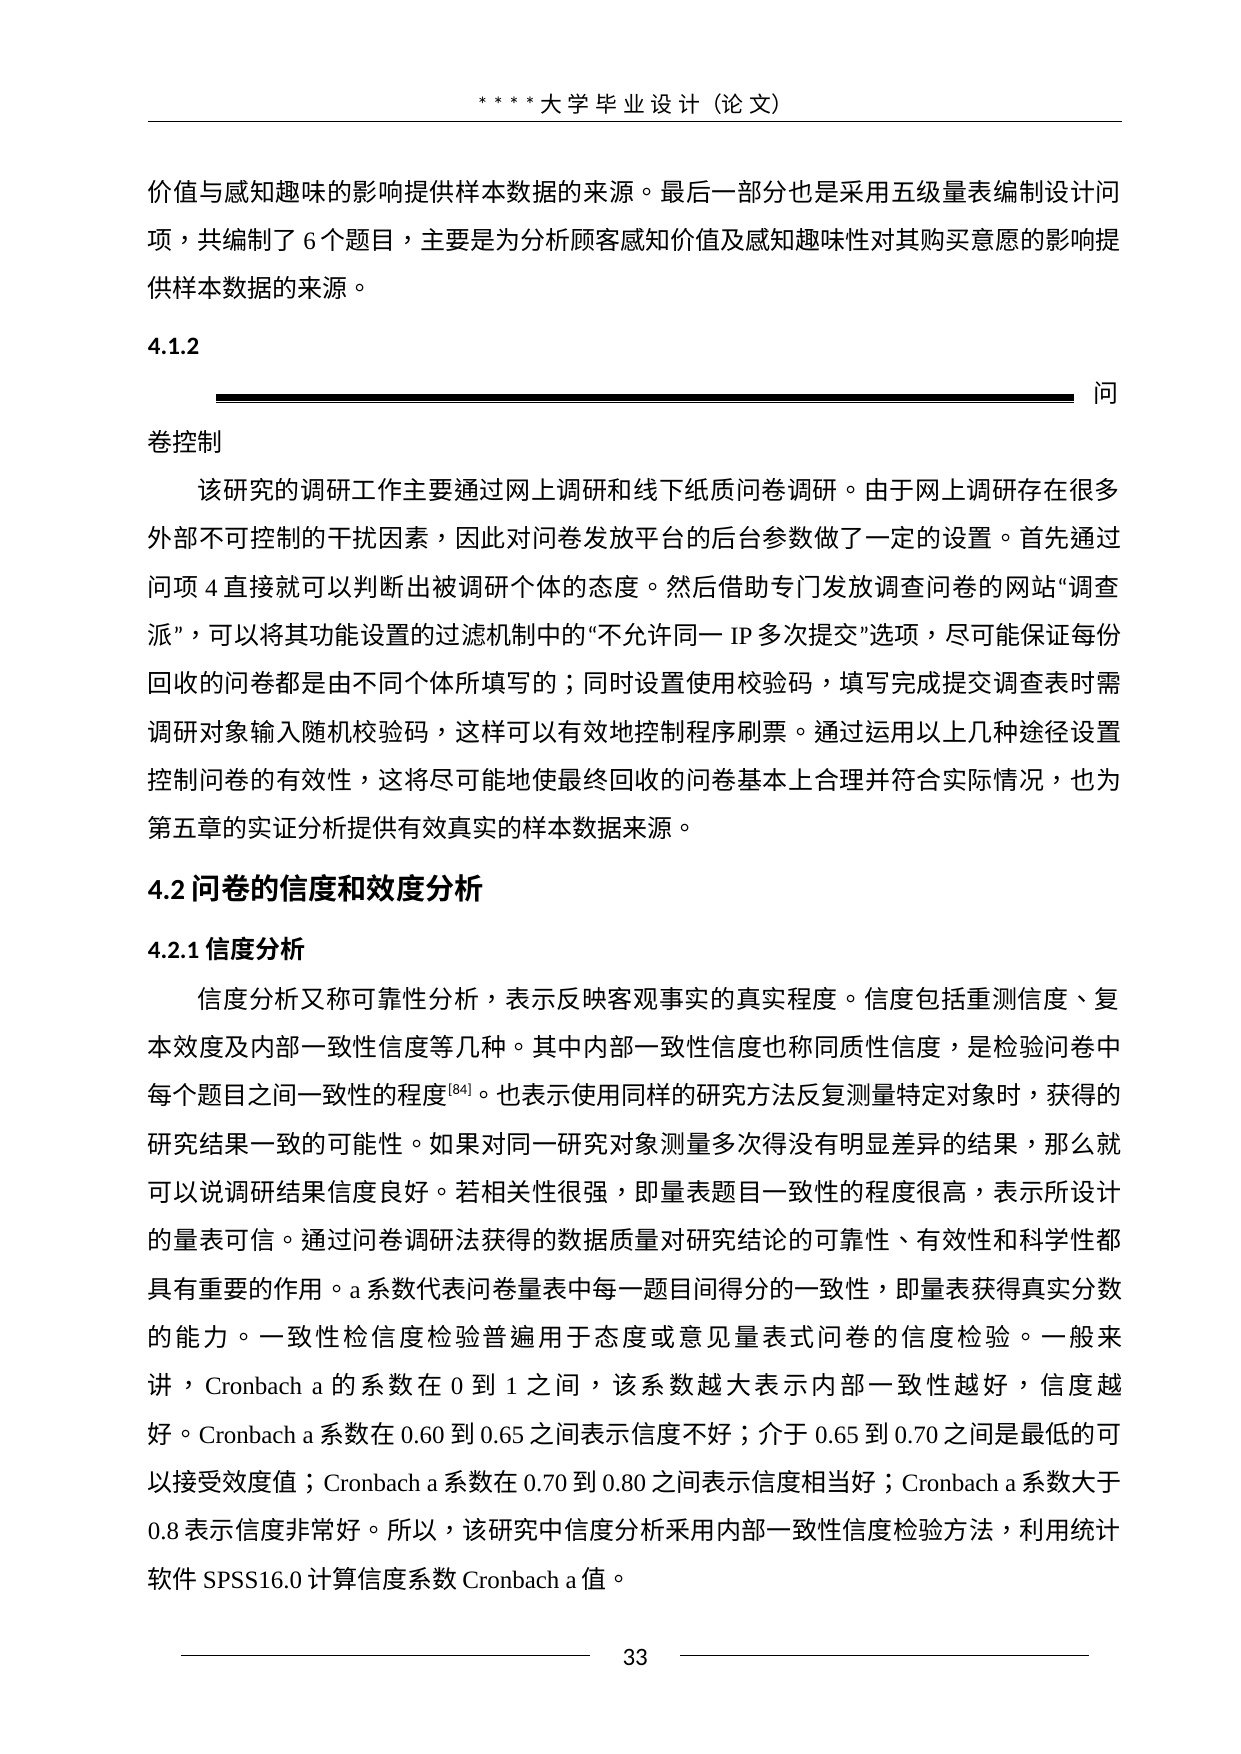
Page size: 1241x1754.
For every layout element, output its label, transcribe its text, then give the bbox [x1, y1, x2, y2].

subtitle 4.1.2 [148, 328, 1122, 361]
text 问卷控制 [148, 361, 1122, 457]
subtitle 4.2 问卷的信度和效度分析 [148, 868, 1122, 908]
subtitle 4.2.1 信度分析 [148, 932, 1122, 966]
text 该研究的调研工作主要通过网上调研和线下纸质问卷调研。由于网上调研存在很多外部不可控制的干扰因素，因此对问卷发放平台的后台参数做了一定的设置。首先通过问项4直接就可以判断出被调研个体的态度。然后借助专门发放调查问卷的网站“调查派”，可以将其功能设置的过滤机制中的“不允许同一IP多次提交”选项，尽可能保证每份回收的问卷都是由不同个体所填写的；同时设置使用校验码，填写完成提交调查表时需调研对象输入随机校验码，这样可以有效地控制程序刷票。通过运用以上几种途径设置控制问卷的有效性，这将尽可能地使最终回收的问卷基本上合理并符合实际情况，也为第五章的实证分析提供有效真实的样本数据来源。 [148, 457, 1122, 844]
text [148, 159, 1122, 304]
text 信度分析又称可靠性分析，表示反映客观事实的真实程度。信度包括重测信度、复本效度及内部一致性信度等几种。其中内部一致性信度也称同质性信度，是检验问卷中每个题目之间一致性的程度[84]。也表示使用同样的研究方法反复测量特定对象时，获得的研究结果一致的可能性。如果对同一研究对象测量多次得没有明显差异的结果，那么就可以说调研结果信度良好。若相关性很强，即量表题目一致性的程度很高，表示所设计的量表可信。通过问卷调研法获得的数据质量对研究结论的可靠性、有效性和科学性都具有重要的作用。a系数代表问卷量表中每一题目间得分的一致性，即量表获得真实分数的能力。一致性检信度检验普遍用于态度或意见量表式问卷的信度检验。一般来讲，Cronbach a的系数在0到1之间，该系数越大表示内部一致性越好，信度越好。Cronbach a系数在0.60到0.65之间表示信度不好；介于0.65到0.70之间是最低的可以接受效度值；Cronbach a系数在0.70到0.80之间表示信度相当好；Cronbach a系数大于0.8表示信度非常好。所以，该研究中信度分析釆用内部一致性信度检验方法，利用统计软件SPSS16.0计算信度系数Cronbach a值。 [148, 966, 1122, 1594]
